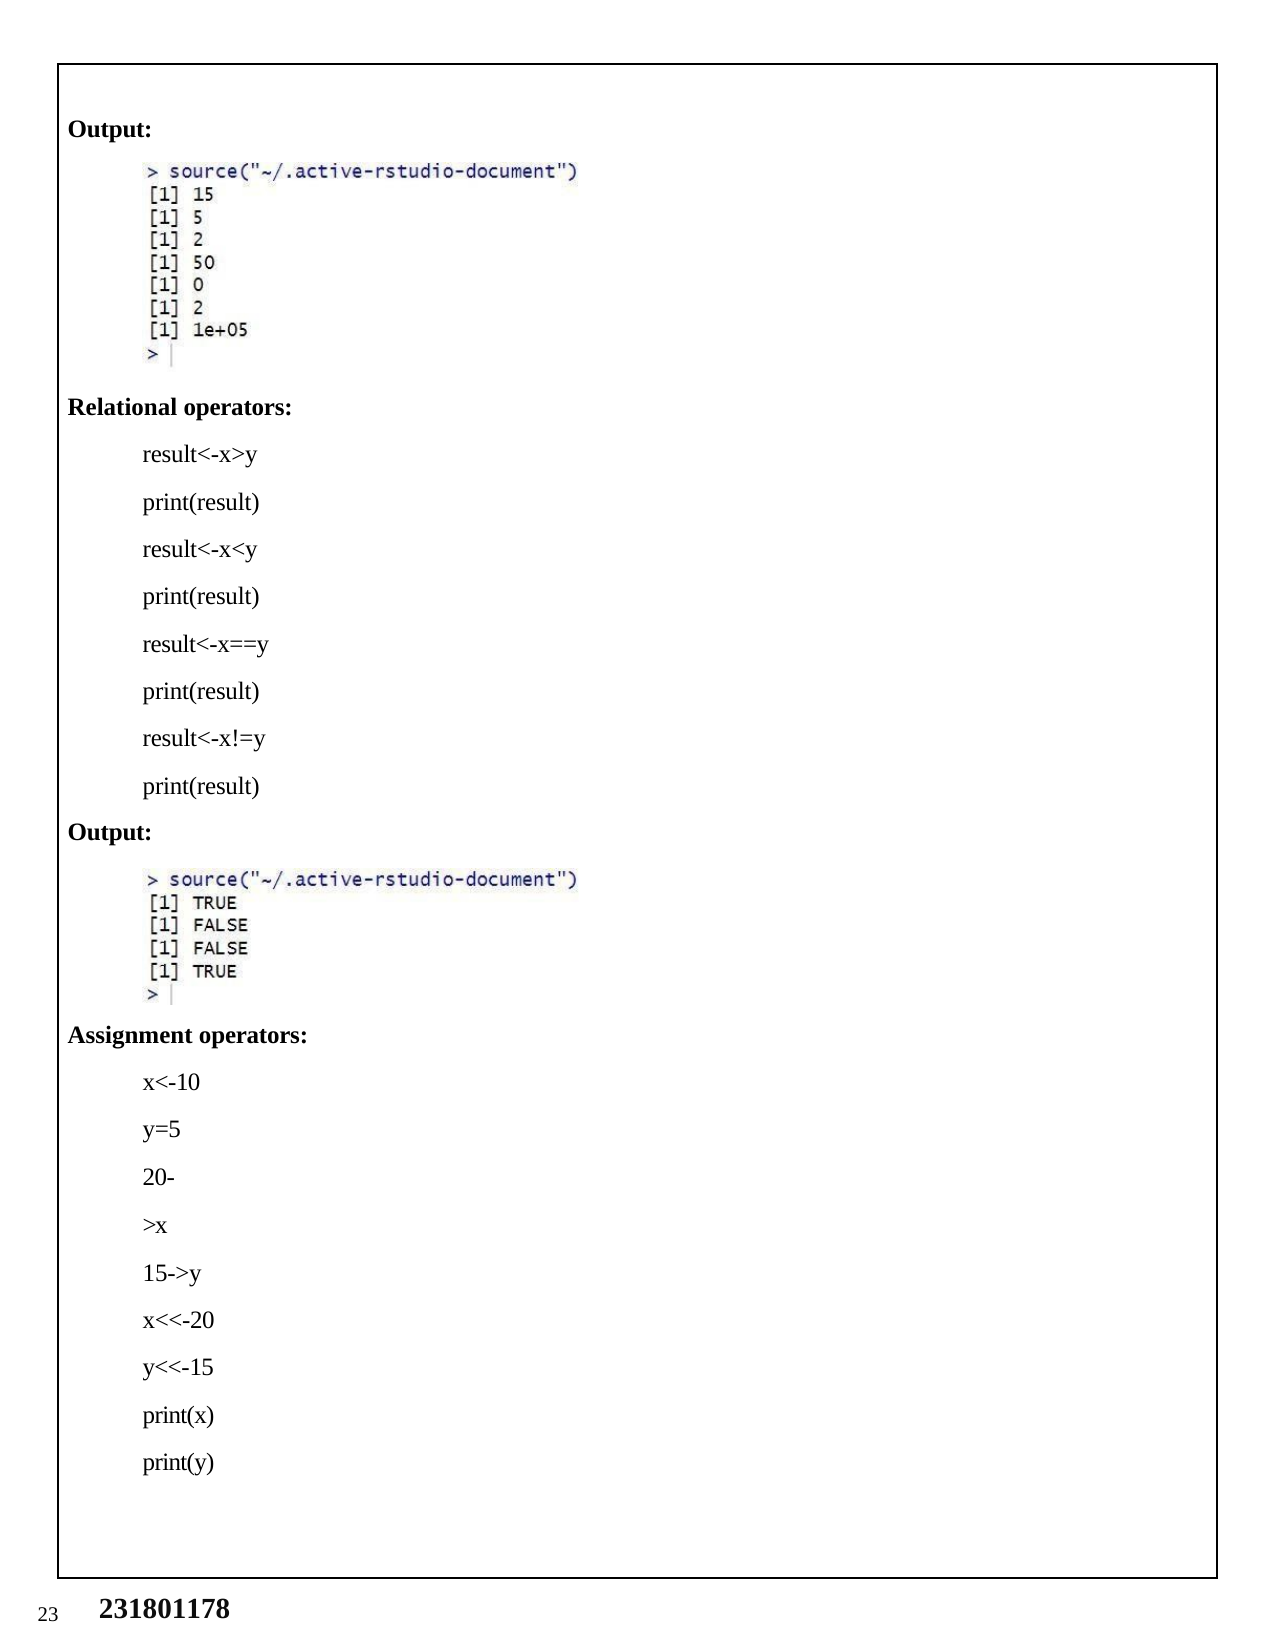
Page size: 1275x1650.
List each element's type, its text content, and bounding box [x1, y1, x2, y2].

text x<-10 [142, 1067, 1237, 1096]
text 15->y x<<-20 y<<-15 [142, 1258, 215, 1381]
subtitle Output: [67, 114, 1237, 143]
text Assignment operators: [67, 1020, 1237, 1049]
text y=5 20->x [142, 1114, 200, 1239]
text print(x) print(y) [142, 1400, 279, 1476]
picture [142, 868, 579, 1005]
text result<-x>y print(result) result<-x<y print(result) result<-x==y print(result) result<-x!=y print(result) [142, 439, 272, 800]
subtitle Output: [67, 818, 1237, 846]
picture [142, 162, 579, 372]
text Relational operators: [67, 392, 1237, 421]
